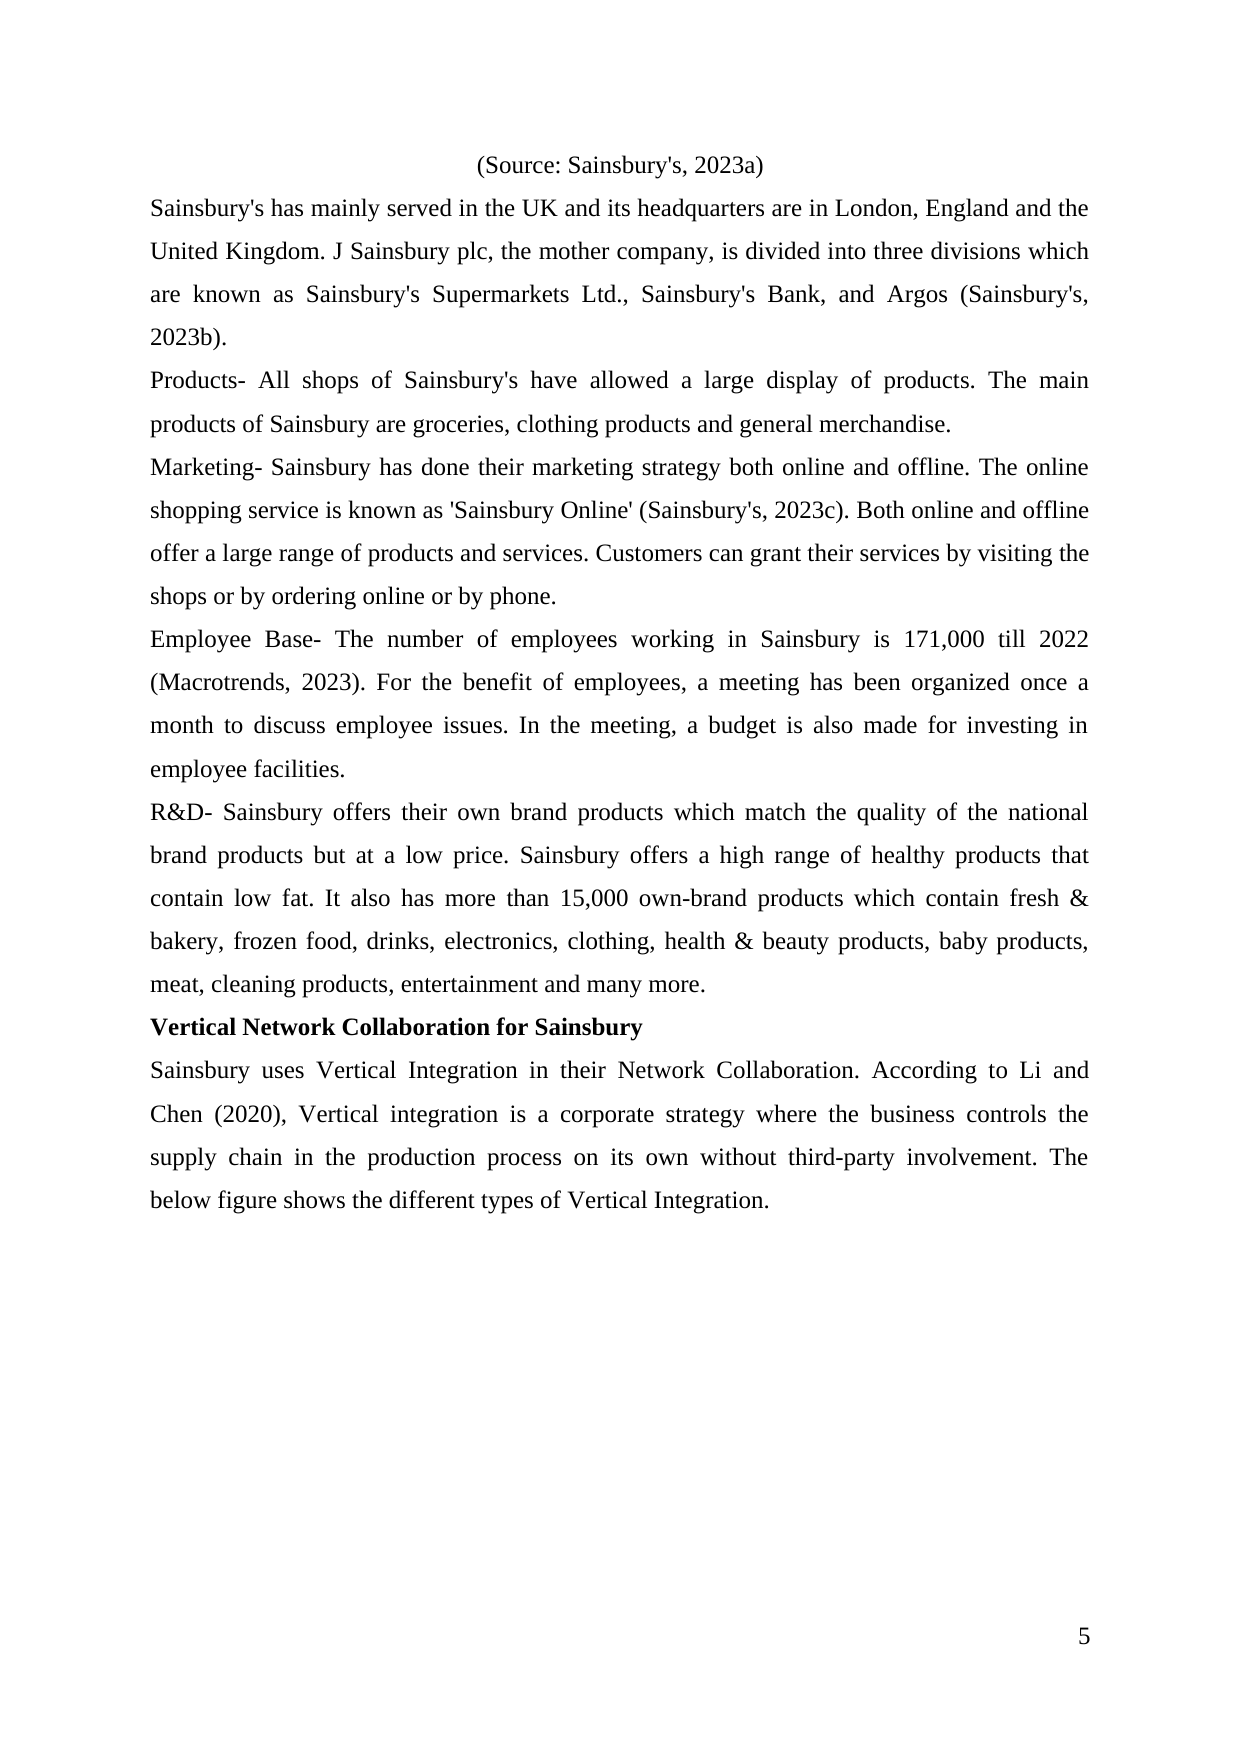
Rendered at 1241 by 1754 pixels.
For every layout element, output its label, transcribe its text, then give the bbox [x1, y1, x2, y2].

text Marketing- Sainsbury has done their marketing strategy both online and offline. The online shopping service is known as 'Sainsbury Online' (Sainsbury's, 2023c). Both online and offline offer a large range of products and services. Customers can grant their services by visiting the shops or by ordering online or by phone. [150, 452, 1090, 610]
text Products- All shops of Sainsbury's have allowed a large display of products. The main products of Sainsbury are groceries, clothing products and general merchandise. [150, 366, 1090, 437]
text Employee Base- The number of employees working in Sainsbury is 171,000 till 2022 (Macrotrends, 2023). For the benefit of employees, a meeting has been organized once a month to discuss employee issues. In the meeting, a budget is also made for investing in employee facilities. [150, 624, 1090, 782]
text Vertical Network Collaboration for Sainsbury [150, 1012, 1090, 1041]
text Sainsbury uses Vertical Integration in their Network Collaboration. According to Li and Chen (2020), Vertical integration is a corporate strategy where the business controls the supply chain in the production process on its own without third-party involvement. The below figure shows the different types of Vertical Integration. [150, 1056, 1090, 1214]
text Sainsbury's has mainly served in the UK and its headquarters are in London, England and the United Kingdom. J Sainsbury plc, the mother company, is divided into three divisions which are known as Sainsbury's Supermarkets Ltd., Sainsbury's Bank, and Argos (Sainsbury's, 2023b). [150, 193, 1090, 351]
text (Source: Sainsbury's, 2023a) [150, 150, 1090, 179]
text R&D- Sainsbury offers their own brand products which match the quality of the national brand products but at a low price. Sainsbury offers a high range of healthy products that contain low fat. It also has more than 15,000 own-brand products which contain fresh & bakery, frozen food, drinks, electronics, clothing, health & beauty products, baby products, meat, cleaning products, entertainment and many more. [150, 797, 1090, 998]
